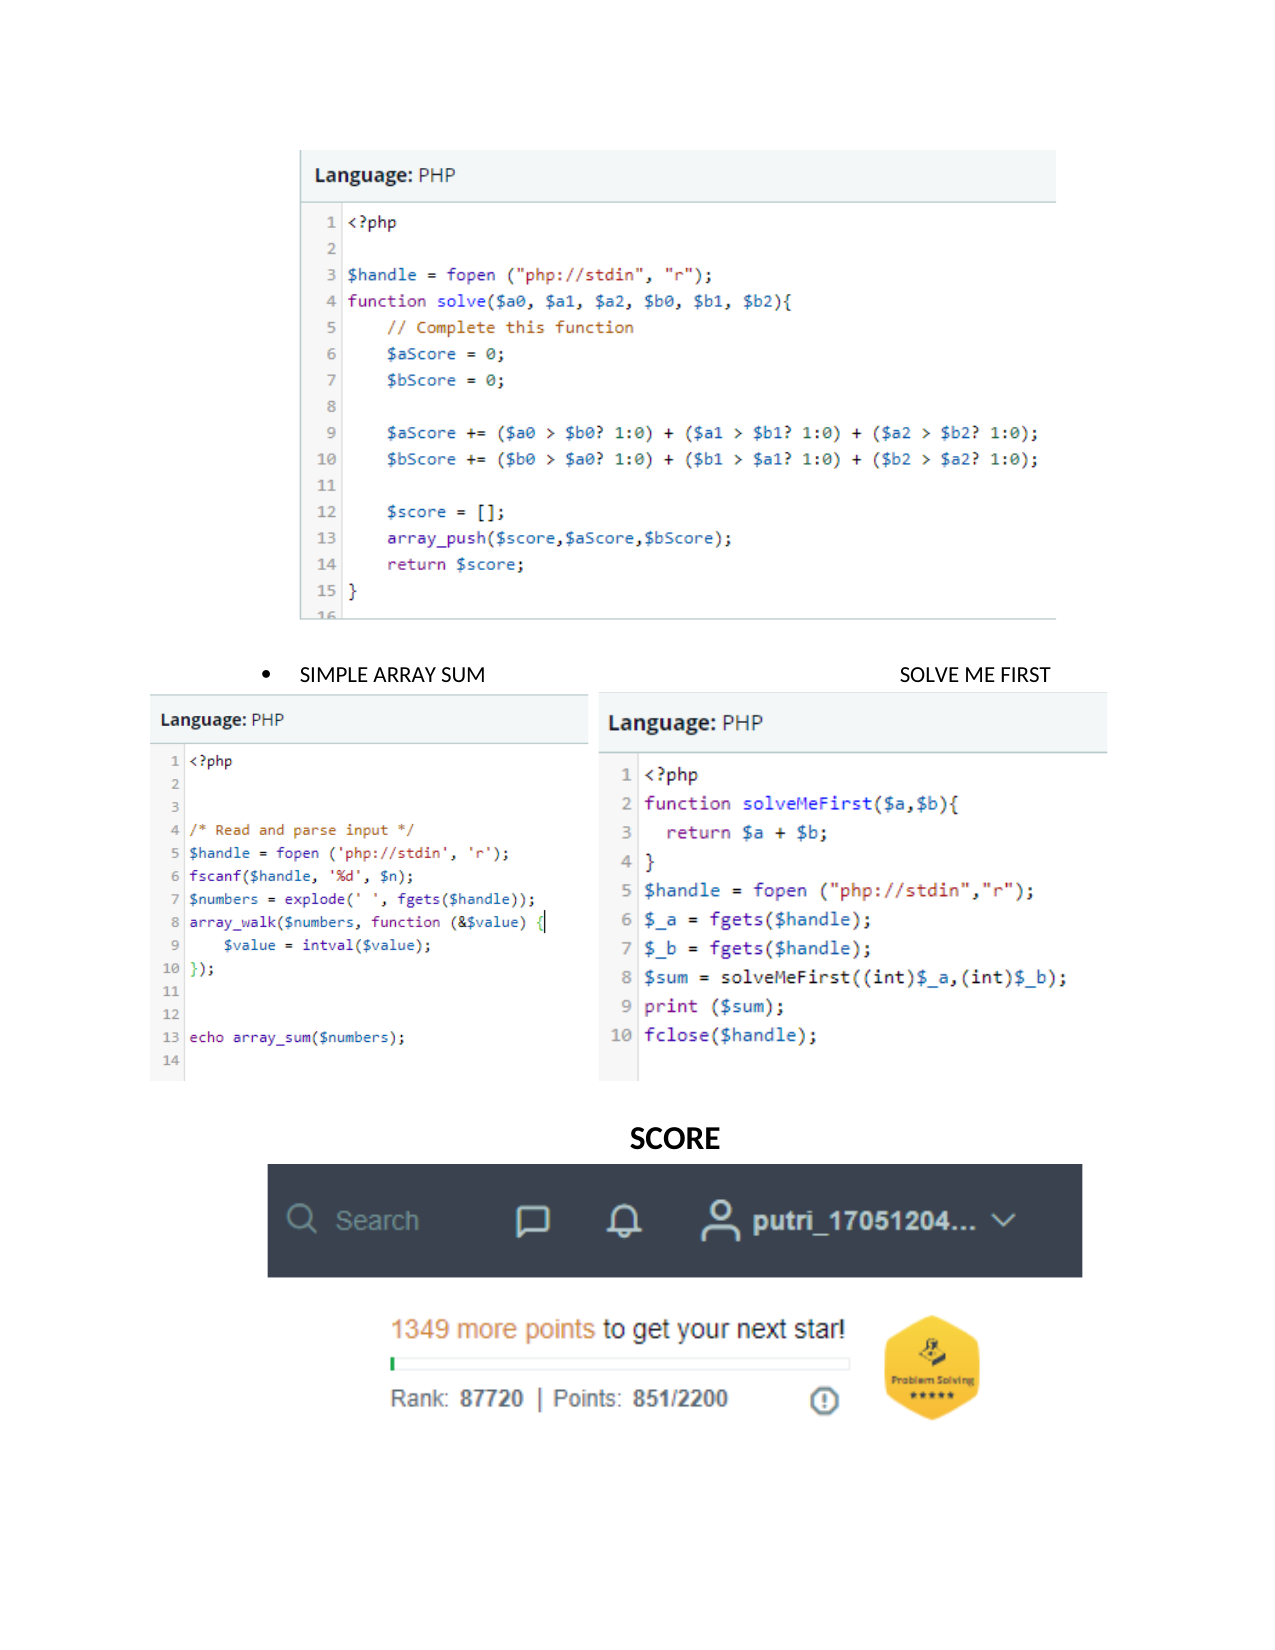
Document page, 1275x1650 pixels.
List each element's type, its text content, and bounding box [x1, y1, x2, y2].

picture [267, 1164, 1083, 1453]
list SIMPLE ARRAY SUM SOLVE ME FIRST [187, 660, 1125, 688]
list SCORE [225, 1117, 1125, 1158]
picture [598, 692, 1108, 1081]
picture [293, 150, 1057, 624]
picture [150, 692, 589, 1081]
